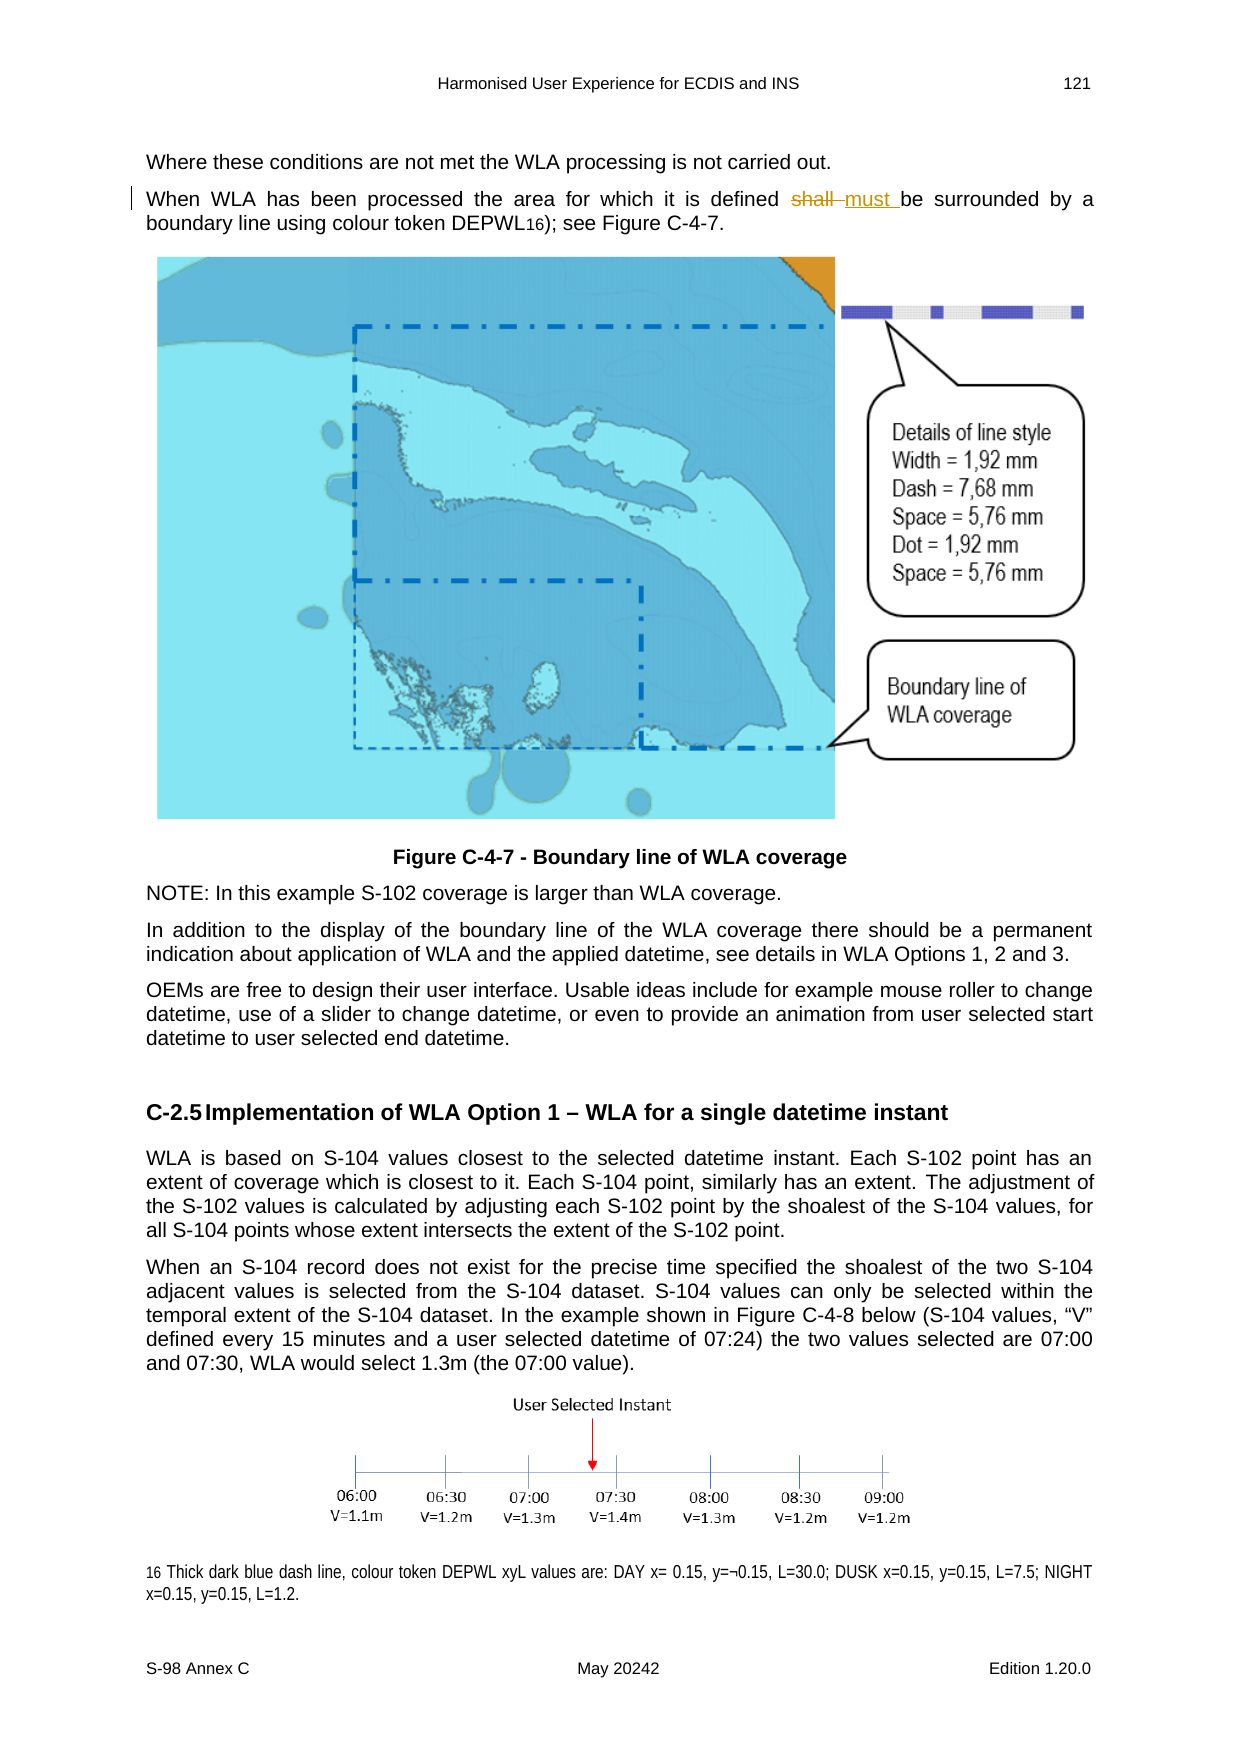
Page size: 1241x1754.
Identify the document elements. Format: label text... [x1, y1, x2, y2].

text WLA is based on S-104 values closest to the selected datetime instant. Each S-102 point has an extent of coverage which is closest to it. Each S-104 point, similarly has an extent. The adjustment of the S-102 values is calculated by adjusting each S-102 point by the shoalest of the S-104 values, for all S-104 points whose extent intersects the extent of the S-102 point. [146, 1146, 1094, 1242]
text Where these conditions are not met the WLA processing is not carried out. [146, 150, 1094, 174]
text Figure C-4-7 - Boundary line of WLA coverage [146, 845, 1094, 869]
text When an S-104 record does not exist for the precise time specified the shoalest of the two S-104 adjacent values is selected from the S-104 dataset. S-104 values can only be selected within the temporal extent of the S-104 dataset. In the example shown in Figure C-4-8 below (S-104 values, “V” defined every 15 minutes and a user selected datetime of 07:24) the two values selected are 07:00 and 07:30, WLA would select 1.3m (the 07:00 value). [146, 1254, 1094, 1374]
picture [318, 1386, 922, 1538]
text When WLA has been processed the area for which it is defined be surrounded by a boundary line using colour token DEPWL); see Figure C-4-7. [146, 186, 1094, 234]
subtitle Implementation of WLA Option 1 – WLA for a single datetime instant [146, 1099, 1094, 1125]
text In addition to the display of the boundary line of the WLA coverage there should be a permanent indication about application of WLA and the applied datetime, see details in WLA Options 1, 2 and 3. [146, 918, 1094, 966]
picture [150, 246, 1090, 829]
text OEMs are free to design their user interface. Usable ideas include for example mouse roller to change datetime, use of a slider to change datetime, or even to provide an animation from user selected start datetime to user selected end datetime. [146, 978, 1094, 1050]
text NOTE: In this example S-102 coverage is larger than WLA coverage. [146, 881, 1094, 905]
